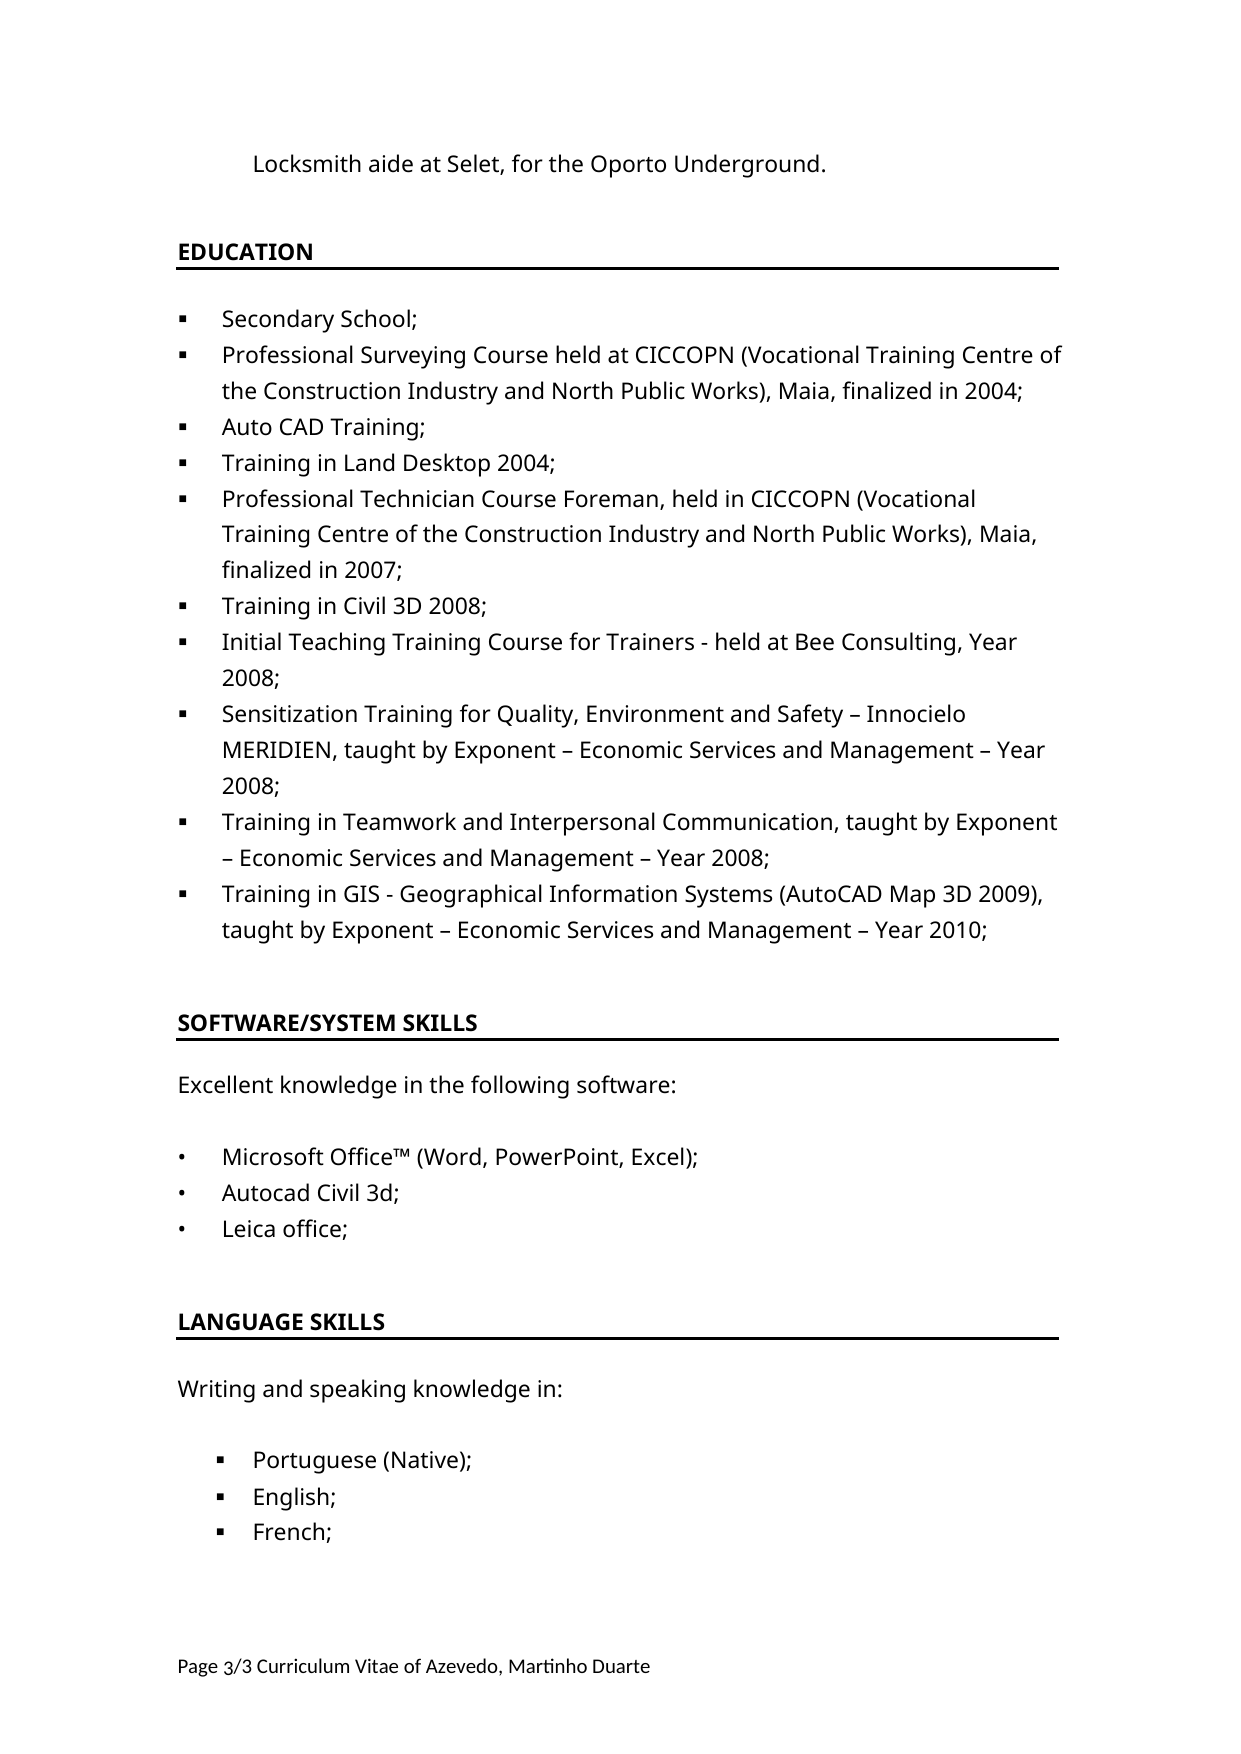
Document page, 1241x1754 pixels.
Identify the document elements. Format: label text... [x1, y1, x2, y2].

list • Leica office; [177, 1213, 1063, 1244]
list Professional Surveying Course held at CICCOPN (Vocational Training Centre of the Construction Industry and North Public Works), Maia, finalized in 2004; [177, 339, 1063, 406]
text LANGUAGE SKILLS [177, 1305, 1063, 1337]
list English; [215, 1480, 1063, 1512]
list Professional Technician Course Foreman, held in CICCOPN (Vocational Training Centre of the Construction Industry and North Public Works), Maia, finalized in 2007; [177, 482, 1063, 586]
list Training in Civil 3D 2008; [177, 590, 1063, 622]
list • Autocad Civil 3d; [177, 1177, 1063, 1208]
list Locksmith aide at Selet, for the Oporto Underground. [252, 148, 1063, 179]
list Auto CAD Training; [177, 411, 1063, 442]
list French; [215, 1516, 1063, 1548]
list Writing and speaking knowledge in: [177, 1373, 1063, 1404]
list • Microsoft Office™ (Word, PowerPoint, Excel); [177, 1141, 1063, 1172]
list Training in GIS - Geographical Information Systems (AutoCAD Map 3D 2009), taught by Exponent – Economic Services and Management – Year 2010; [177, 878, 1063, 945]
list Secondary School; [177, 303, 1063, 334]
list Excellent knowledge in the following software: [177, 1069, 1063, 1100]
text EDUCATION [177, 236, 1063, 267]
list Training in Teamwork and Interpersonal Communication, taught by Exponent – Economic Services and Management – Year 2008; [177, 806, 1063, 873]
text SOFTWARE/SYSTEM SKILLS [177, 1006, 1063, 1038]
list Training in Land Desktop 2004; [177, 447, 1063, 478]
list Sensitization Training for Quality, Environment and Safety – Innocielo MERIDIEN, taught by Exponent – Economic Services and Management – Year 2008; [177, 698, 1063, 801]
list Initial Teaching Training Course for Trainers - held at Bee Consulting, Year 2008; [177, 626, 1063, 693]
list Portuguese (Native); [215, 1444, 1063, 1476]
